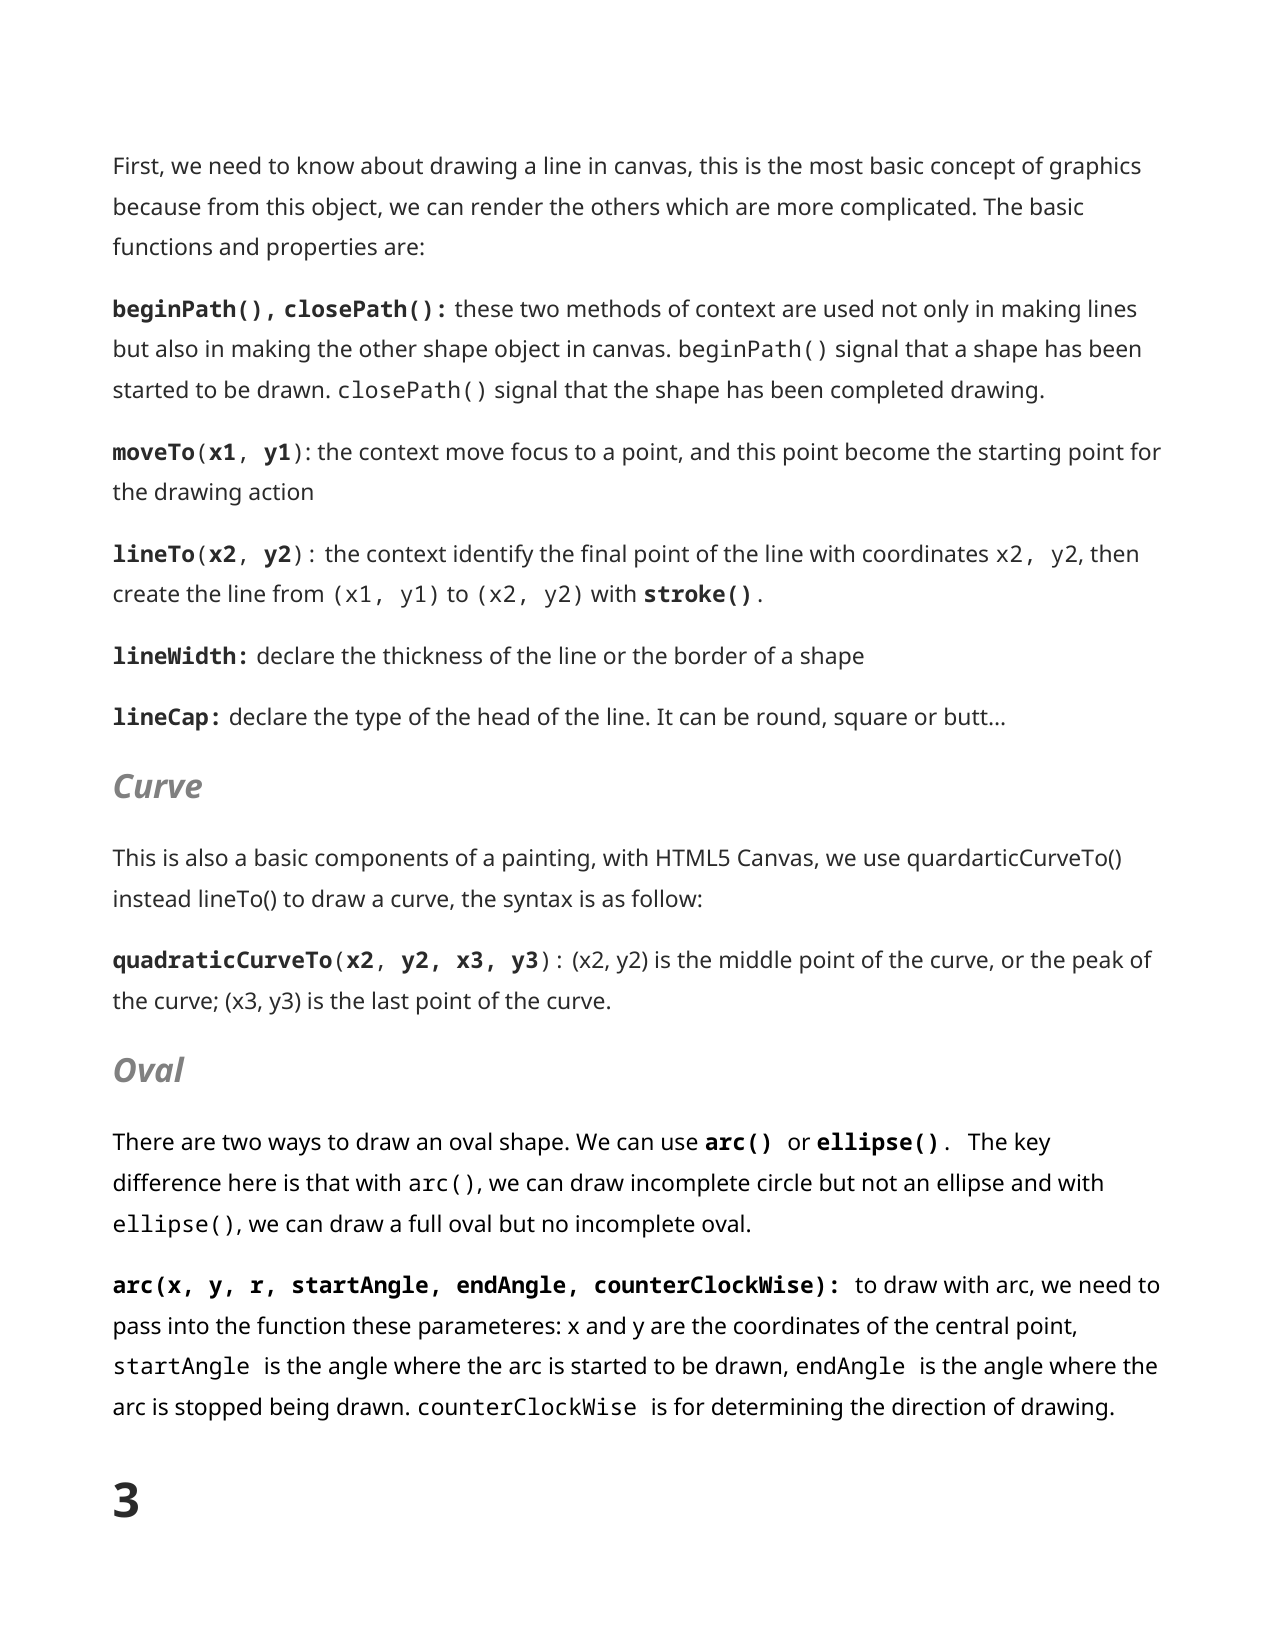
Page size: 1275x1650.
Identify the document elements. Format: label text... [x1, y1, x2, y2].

text lineTo(x2, y2): the context identify the final point of the line with coordinates x2, y2, then create the line from (x1, y1) to (x2, y2) with stroke(). [112, 537, 1162, 609]
text There are two ways to draw an oval shape. We can use arc() or ellipse(). The key difference here is that with arc(), we can draw incomplete circle but not an ellipse and with ellipse(), we can draw a full oval but no incomplete oval. [112, 1126, 1162, 1239]
text lineWidth: declare the thickness of the line or the border of a shape [112, 639, 1162, 671]
text lineCap: declare the type of the head of the line. It can be round, square or butt… [112, 701, 1162, 732]
text Curve [112, 762, 1162, 808]
text moveTo(x1, y1): the context move focus to a point, and this point become the starting point for the drawing action [112, 435, 1162, 507]
text beginPath(), closePath(): these two methods of context are used not only in making lines but also in making the other shape object in canvas. beginPath() signal that a shape has been started to be drawn. closePath() signal that the shape has been completed drawing. [112, 293, 1162, 405]
text First, we need to know about drawing a line in canvas, this is the most basic concept of graphics because from this object, we can render the others which are more complicated. The basic functions and properties are: [112, 150, 1162, 262]
text quadraticCurveTo(x2, y2, x3, y3): (x2, y2) is the middle point of the curve, or the peak of the curve; (x3, y3) is the last point of the curve. [112, 944, 1162, 1016]
text Oval [112, 1046, 1162, 1092]
text arc(x, y, r, startAngle, endAngle, counterClockWise): to draw with arc, we need to pass into the function these parameteres: x and y are the coordinates of the central point, startAngle is the angle where the arc is started to be drawn, endAngle is the angle where the arc is stopped being drawn. counterClockWise is for determining the direction of drawing. [112, 1269, 1162, 1422]
text This is also a basic components of a painting, with HTML5 Canvas, we use quardarticCurveTo() instead lineTo() to draw a curve, the syntax is as follow: [112, 842, 1162, 914]
